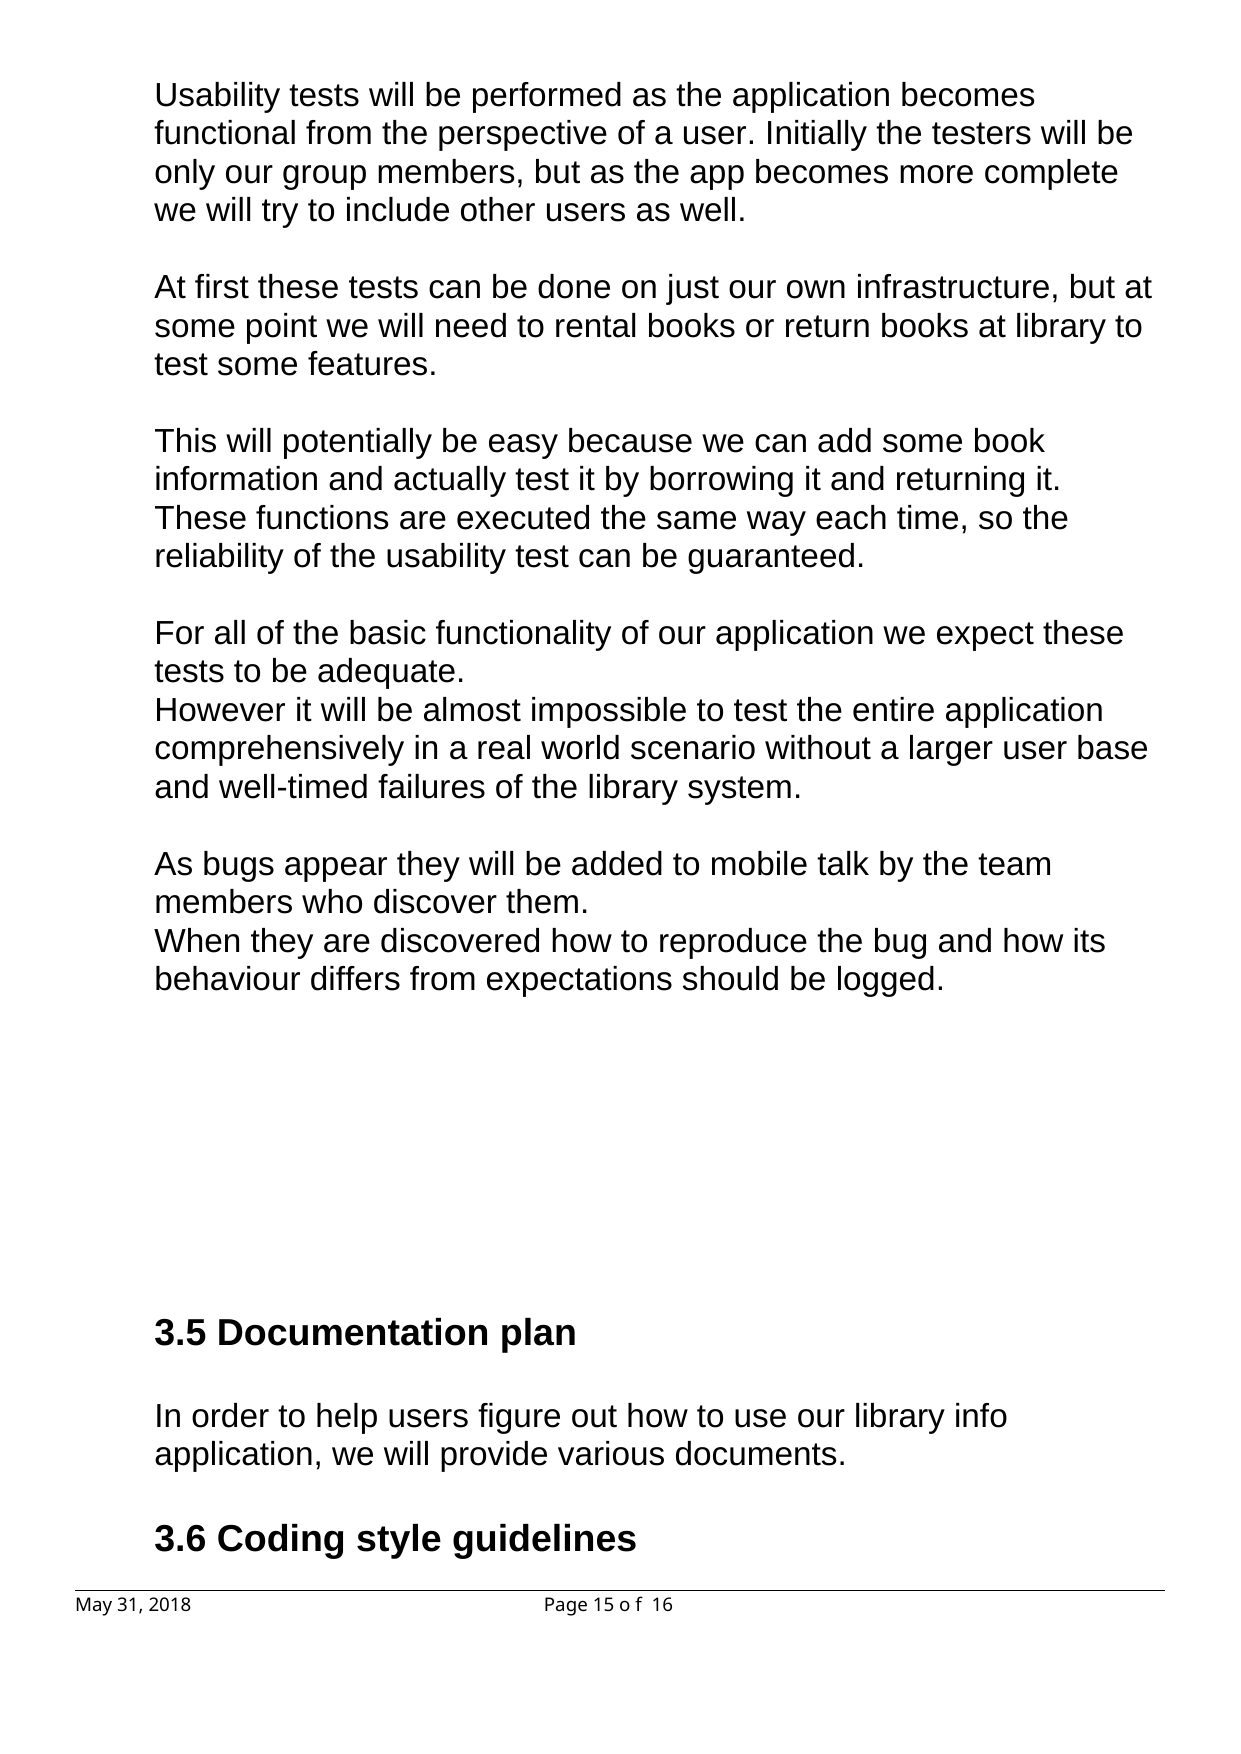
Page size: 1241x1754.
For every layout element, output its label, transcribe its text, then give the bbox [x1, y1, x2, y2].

text Usability tests will be performed as the application becomes functional from the perspective of a user. Initially the testers will be only our group members, but as the app becomes more complete we will try to include other users as well. [154, 75, 1165, 229]
text This will potentially be easy because we can add some book information and actually test it by borrowing it and returning it. These functions are executed the same way each time, so the reliability of the usability test can be guaranteed. [154, 382, 1165, 575]
text In order to help users figure out how to use our library info application, we will provide various documents. [154, 1396, 1165, 1473]
text At first these tests can be done on just our own infrastructure, but at some point we will need to rental books or return books at library to test some features. [154, 229, 1165, 382]
text 3.5 Documentation plan [75, 1310, 1165, 1353]
text As bugs appear they will be added to mobile talk by the team members who discover them. When they are discovered how to reproduce the bug and how its behaviour differs from expectations should be logged. [154, 844, 1165, 997]
text 3.6 Coding style guidelines [75, 1516, 1165, 1559]
text For all of the basic functionality of our application we expect these tests to be adequate. However it will be almost impossible to test the entire application comprehensively in a real world scenario without a larger user base and well-timed failures of the library system. [154, 613, 1165, 805]
